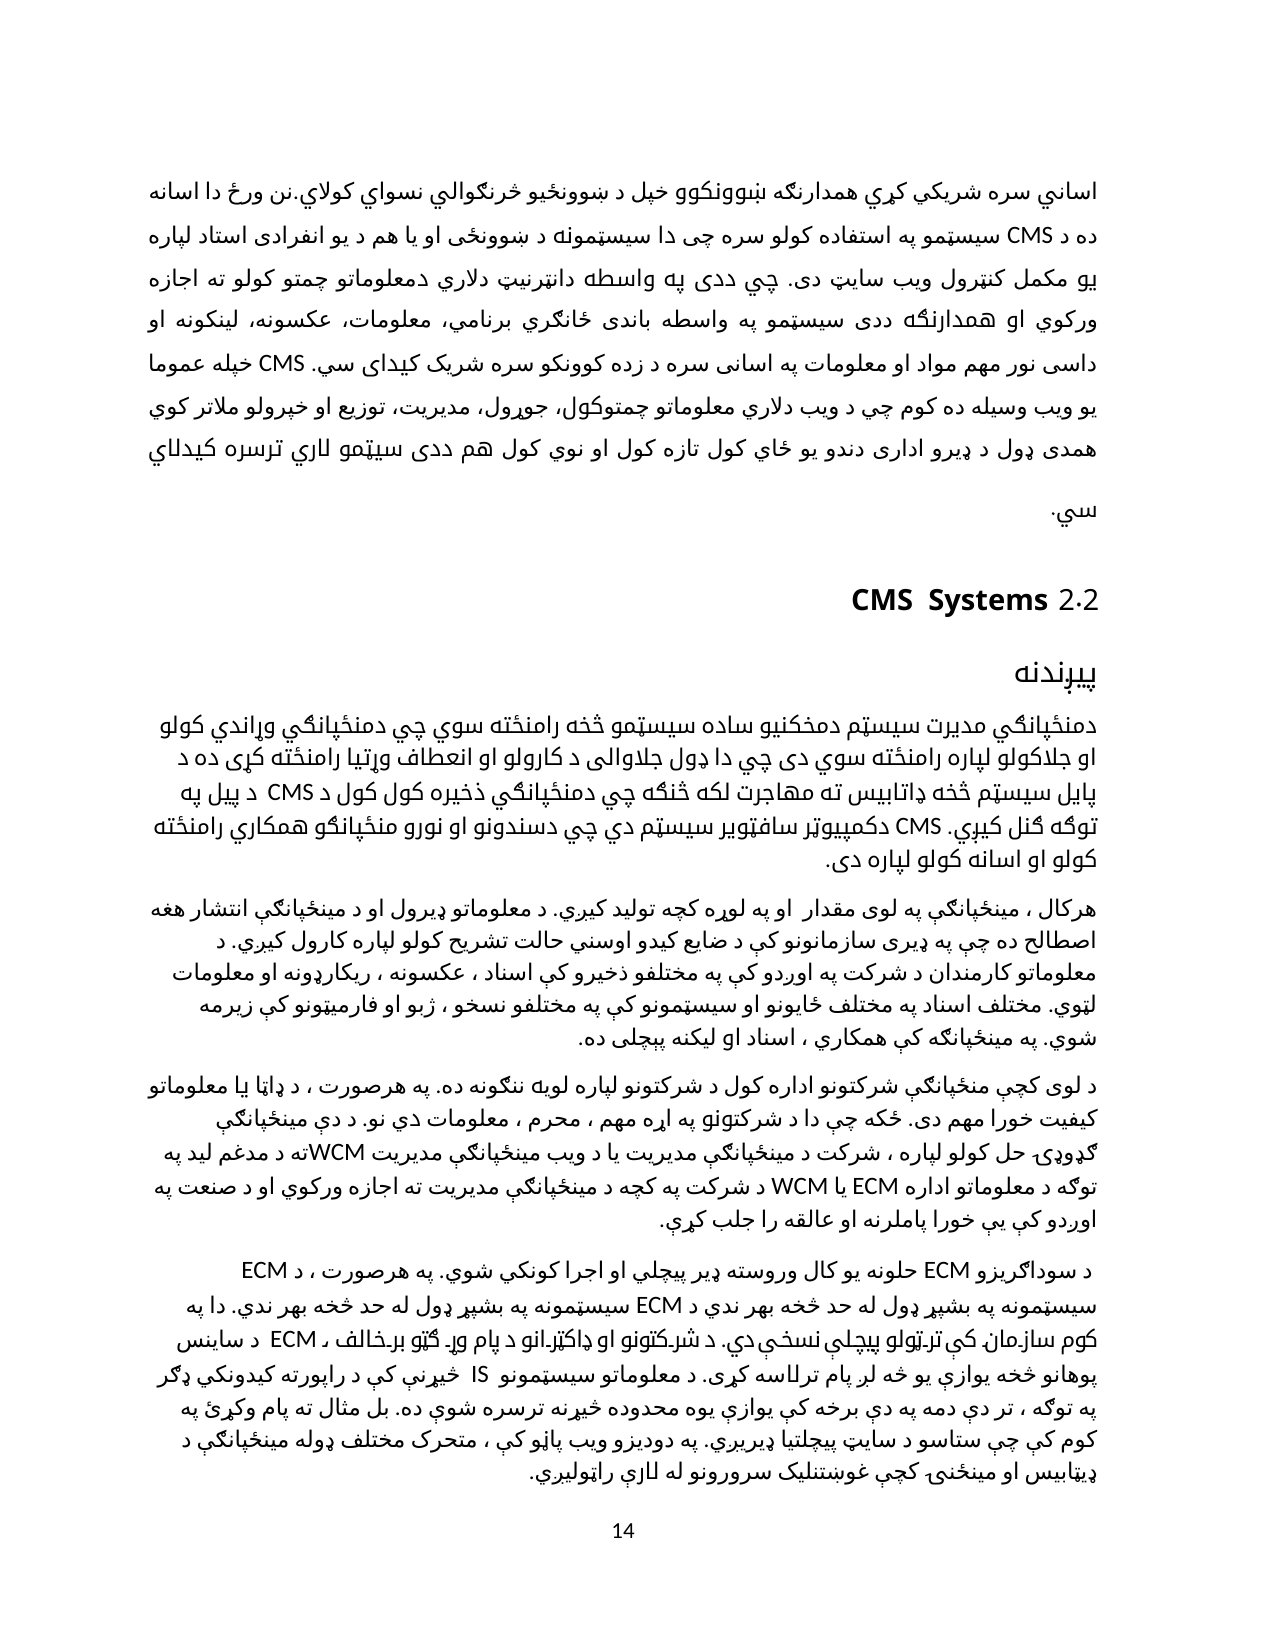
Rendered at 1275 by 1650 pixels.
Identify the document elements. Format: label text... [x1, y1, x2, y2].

text 2.2 CMS Systems [148, 573, 1098, 629]
text دمنځپانګي مدیرت سیسټم دمخکنیو ساده سیسټمو څخه رامنځته سوي چي دمنځپانګي وړاندي کولو او جلاکولو لپاره رامنځته سوي دی چي دا ډول جلاوالی د کارولو او انعطاف وړتیا رامنځته کړی ده د پایل سیسټم څخه ډاتابیس ته مهاجرت لکه څنګه چي دمنځپانګي ذخیره کول کول د CMS د پیل په توګه ګنل کیږي. CMS دکمپیوټر سافټویر سیسټم دي چي دسندونو او نورو منځپانګو همکاري رامنځته کولو او اسانه کولو لپاره دی. [148, 711, 1098, 873]
text پیږندنه [148, 654, 1098, 689]
text هرکال ، مینځپانګې په لوی مقدار او په لوړه کچه تولید کیږي. د معلوماتو ډیرول او د مینځپانګې انتشار هغه اصطالح ده چې په ډیری سازمانونو کې د ضایع کیدو اوسني حالت تشریح کولو لپاره کارول کیږي. د معلوماتو کارمندان د شرکت په اوږدو کې په مختلفو ذخیرو کې اسناد ، عکسونه ، ریکارډونه او معلومات لټوي. مختلف اسناد په مختلف ځایونو او سیسټمونو کې په مختلفو نسخو ، ژبو او فارمیټونو کې زیرمه شوي. په مینځپانګه کې همکاري ، اسناد او لیکنه پېچلی ده. [148, 894, 1098, 1051]
text د سوداګریزو ECM حلونه یو کال وروسته ډیر پیچلي او اجرا کونکي شوي. په هرصورت ، د ECM سیسټمونه په بشپړ ډول له حد څخه بهر ندي د ECM سیسټمونه په بشپړ ډول له حد څخه بهر ندي. دا په کوم سازمان کې ترټولو پیچلې نسخې دي. د شرکتونو او ډاکټرانو د پام وړ ګټو برخالف ، ECM د ساینس پوهانو څخه یوازې یو څه لږ پام ترلاسه کړی. د معلوماتو سیسټمونو IS څیړنې کې د راپورته کیدونکي ډګر په توګه ، تر دې دمه په دې برخه کې یوازې یوه محدوده څیړنه ترسره شوې ده. بل مثال ته پام وکړئ په کوم کې چې ستاسو د سایټ پیچلتیا ډیریږي. په دودیزو ویب پاڼو کې ، متحرک مختلف ډوله مینځپانګې د ډیټابیس او مینځنۍ کچې غوښتنلیک سرورونو له لارې راټولیږي. [148, 1254, 1098, 1485]
text د لوی کچې منځپانګې شرکتونو اداره کول د شرکتونو لپاره لویه ننګونه ده. په هرصورت ، د ډاټا یا معلوماتو کیفیت خورا مهم دی. ځکه چې دا د شرکتونو په اړه مهم ، محرم ، معلومات دي نو. د دې مینځپانګې ګډوډۍ حل کولو لپاره ، شرکت د مینځپانګې مدیریت یا د ویب مینځپانګې مدیریت WCMته د مدغم لید په توګه د معلوماتو اداره ECM یا WCM د شرکت په کچه د مینځپانګې مدیریت ته اجازه ورکوي او د صنعت په اوږدو کې یې خورا پاملرنه او عالقه را جلب کړې. [148, 1071, 1098, 1233]
